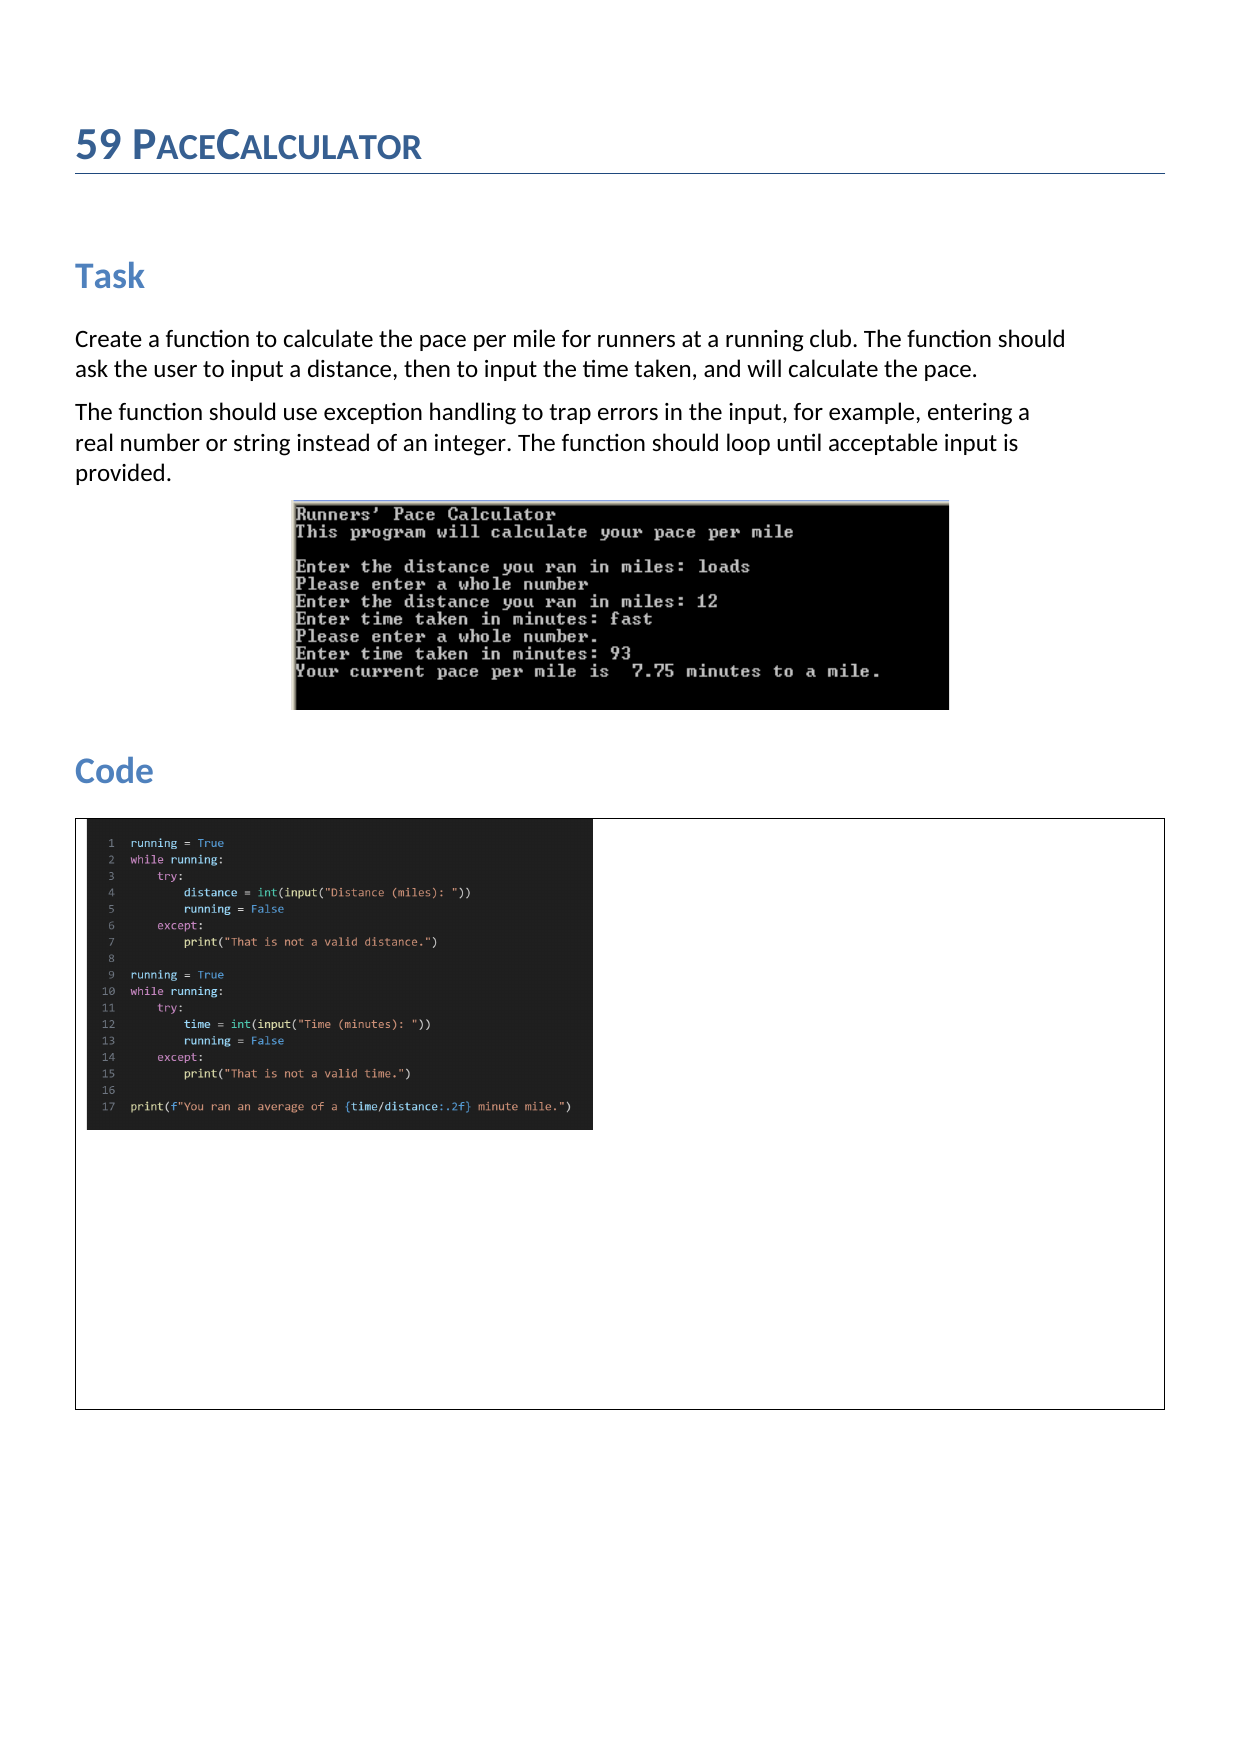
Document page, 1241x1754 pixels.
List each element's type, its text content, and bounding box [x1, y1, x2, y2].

table_header [76, 819, 1164, 1409]
text Create a function to calculate the pace per mile for runners at a running club. The function should ask the user to input a distance, then to input the time taken, and will calculate the pace. [75, 323, 1072, 384]
subtitle Task [75, 252, 1165, 298]
picture [291, 500, 950, 710]
text The function should use exception handling to trap errors in the input, for example, entering a real number or string instead of an integer. The function should loop until acceptable input is provided. [75, 396, 1072, 488]
picture [86, 819, 593, 1130]
subtitle PaceCalculator [75, 115, 1165, 173]
subtitle Code [75, 747, 1165, 793]
